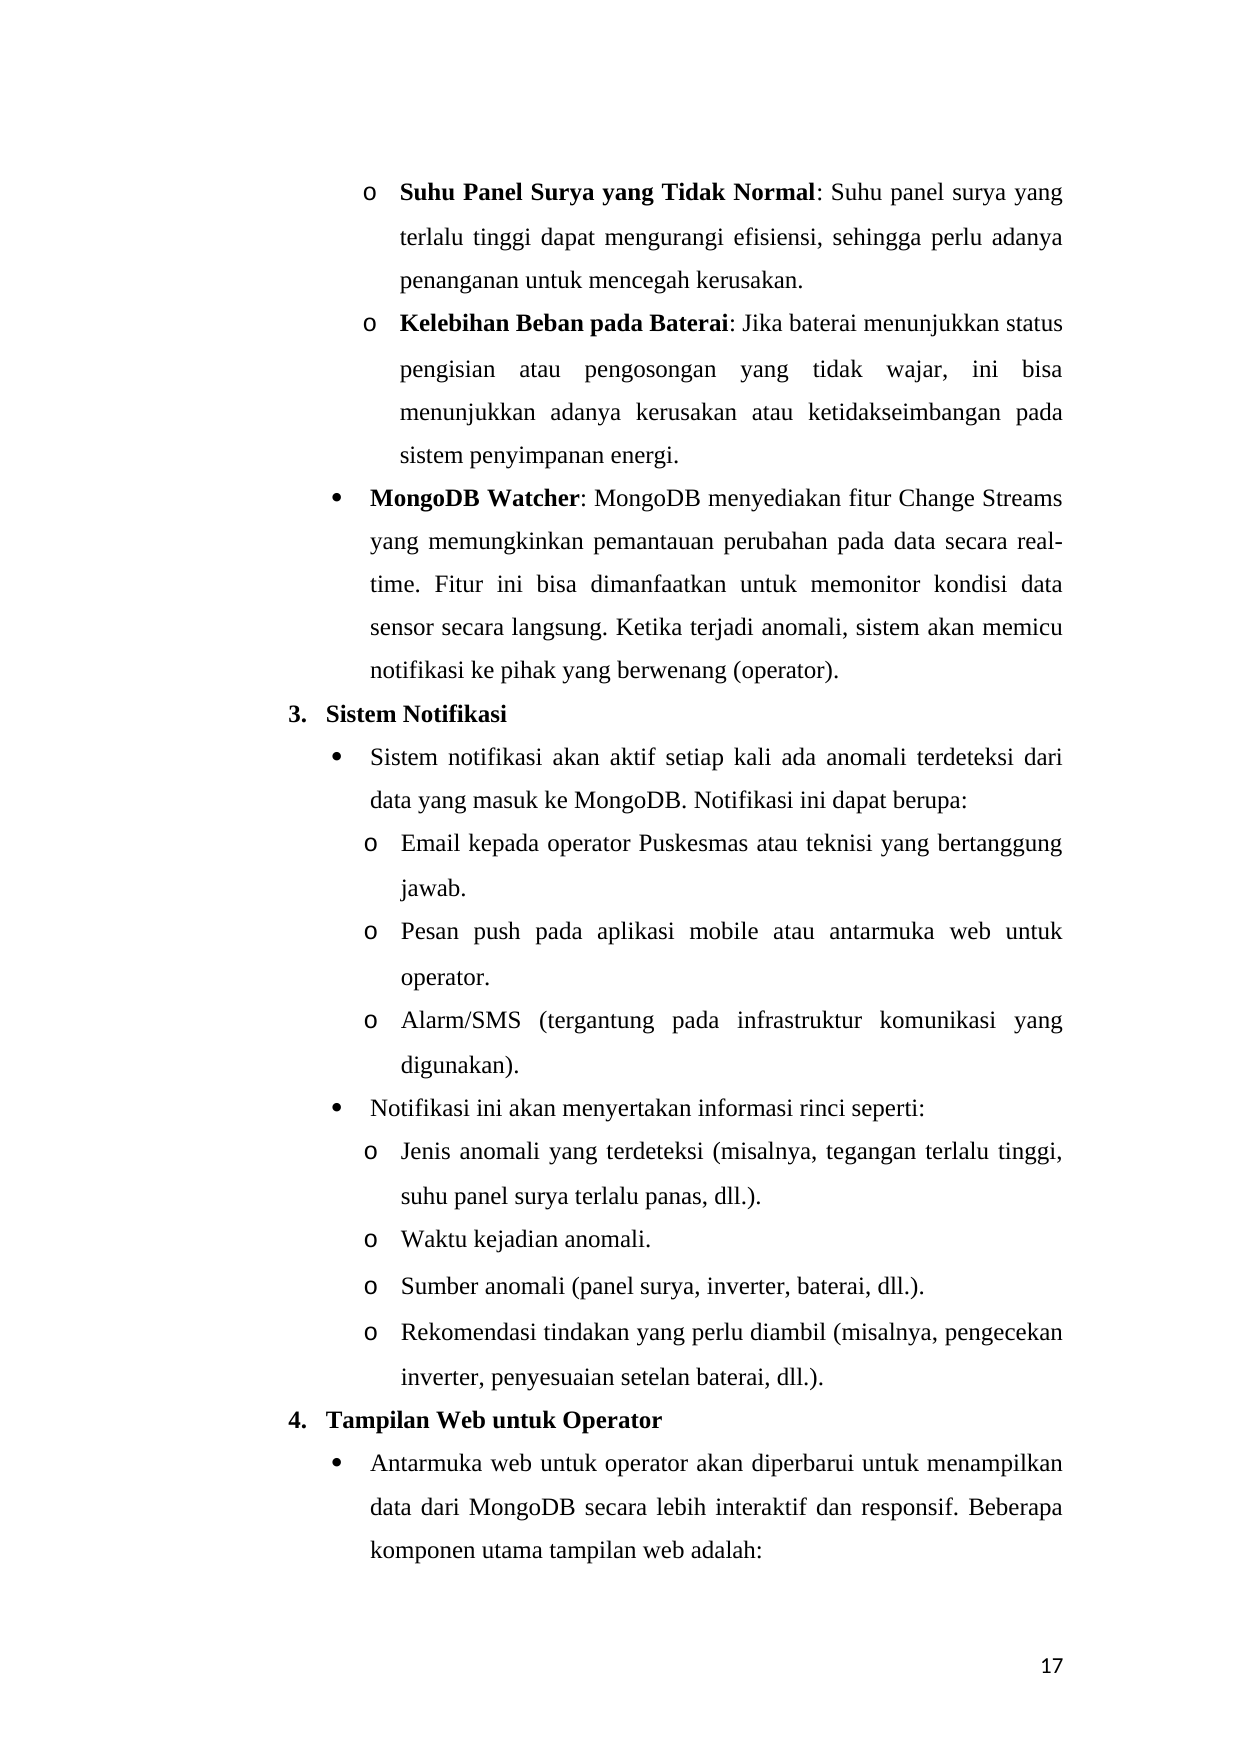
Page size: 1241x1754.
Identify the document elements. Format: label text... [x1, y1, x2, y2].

list Jenis anomali yang terdeteksi (misalnya, tegangan terlalu tinggi, suhu panel surya terlalu panas, dll.). [363, 1136, 1063, 1210]
list Kelebihan Beban pada Baterai: Jika baterai menunjukkan status pengisian atau pengosongan yang tidak wajar, ini bisa menunjukkan adanya kerusakan atau ketidakseimbangan pada sistem penyimpanan energi. [362, 308, 1063, 469]
list Waktu kejadian anomali. [363, 1224, 1063, 1255]
list Tampilan Web untuk Operator [288, 1405, 1063, 1434]
list Rekomendasi tindakan yang perlu diambil (misalnya, pengecekan inverter, penyesuaian setelan baterai, dll.). [363, 1317, 1063, 1391]
list Sistem Notifikasi [288, 699, 1063, 727]
list Antarmuka web untuk operator akan diperbarui untuk menampilkan data dari MongoDB secara lebih interaktif dan responsif. Beberapa komponen utama tampilan web adalah: [332, 1448, 1063, 1563]
list Email kepada operator Puskesmas atau teknisi yang bertanggung jawab. [363, 828, 1063, 902]
list Sumber anomali (panel surya, inverter, baterai, dll.). [363, 1271, 1063, 1302]
list Suhu Panel Surya yang Tidak Normal: Suhu panel surya yang terlalu tinggi dapat mengurangi efisiensi, sehingga perlu adanya penanganan untuk mencegah kerusakan. [362, 177, 1063, 294]
list Notifikasi ini akan menyertakan informasi rinci seperti: [332, 1093, 1063, 1122]
list Pesan push pada aplikasi mobile atau antarmuka web untuk operator. [363, 916, 1063, 990]
list Alarm/SMS (tergantung pada infrastruktur komunikasi yang digunakan). [363, 1005, 1063, 1079]
list MongoDB Watcher: MongoDB menyediakan fitur Change Streams yang memungkinkan pemantauan perubahan pada data secara real-time. Fitur ini bisa dimanfaatkan untuk memonitor kondisi data sensor secara langsung. Ketika terjadi anomali, sistem akan memicu notifikasi ke pihak yang berwenang (operator). [332, 483, 1063, 684]
list Sistem notifikasi akan aktif setiap kali ada anomali terdeteksi dari data yang masuk ke MongoDB. Notifikasi ini dapat berupa: [332, 742, 1063, 814]
